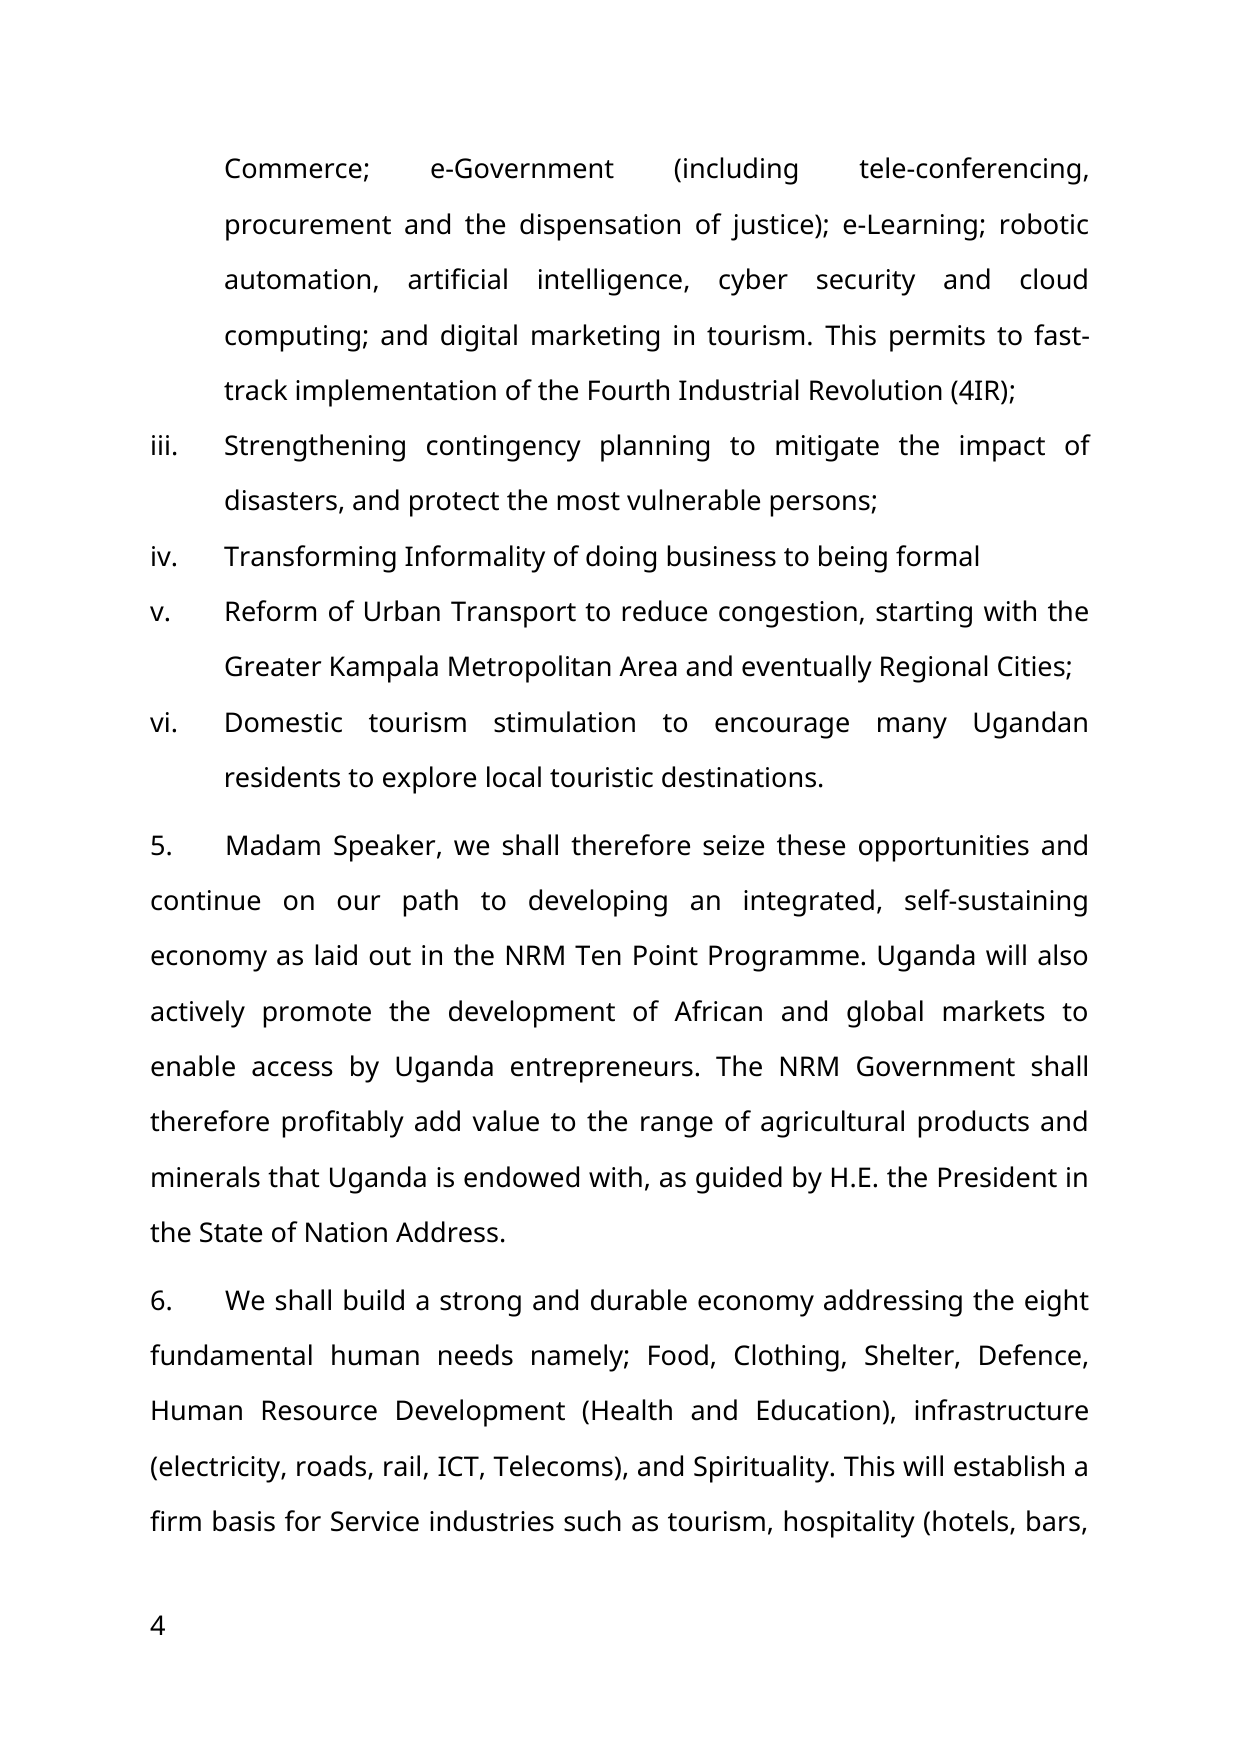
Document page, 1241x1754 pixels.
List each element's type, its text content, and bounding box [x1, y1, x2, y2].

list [150, 1281, 1090, 1539]
list Transforming Informality of doing business to being formal [150, 537, 1090, 574]
list Madam Speaker, we shall therefore seize these opportunities and continue on our path to developing an integrated, self-sustaining economy as laid out in the NRM Ten Point Programme. Uganda will also actively promote the development of African and global markets to enable access by Uganda entrepreneurs. The NRM Government shall therefore profitably add value to the range of agricultural products and minerals that Uganda is endowed with, as guided by H.E. the President in the State of Nation Address. [150, 826, 1090, 1250]
list Reform of Urban Transport to reduce congestion, starting with the Greater Kampala Metropolitan Area and eventually Regional Cities; [150, 592, 1090, 685]
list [150, 150, 1090, 408]
list Domestic tourism stimulation to encourage many Ugandan residents to explore local touristic destinations. [150, 703, 1090, 795]
list Strengthening contingency planning to mitigate the impact of disasters, and protect the most vulnerable persons; [150, 427, 1090, 519]
